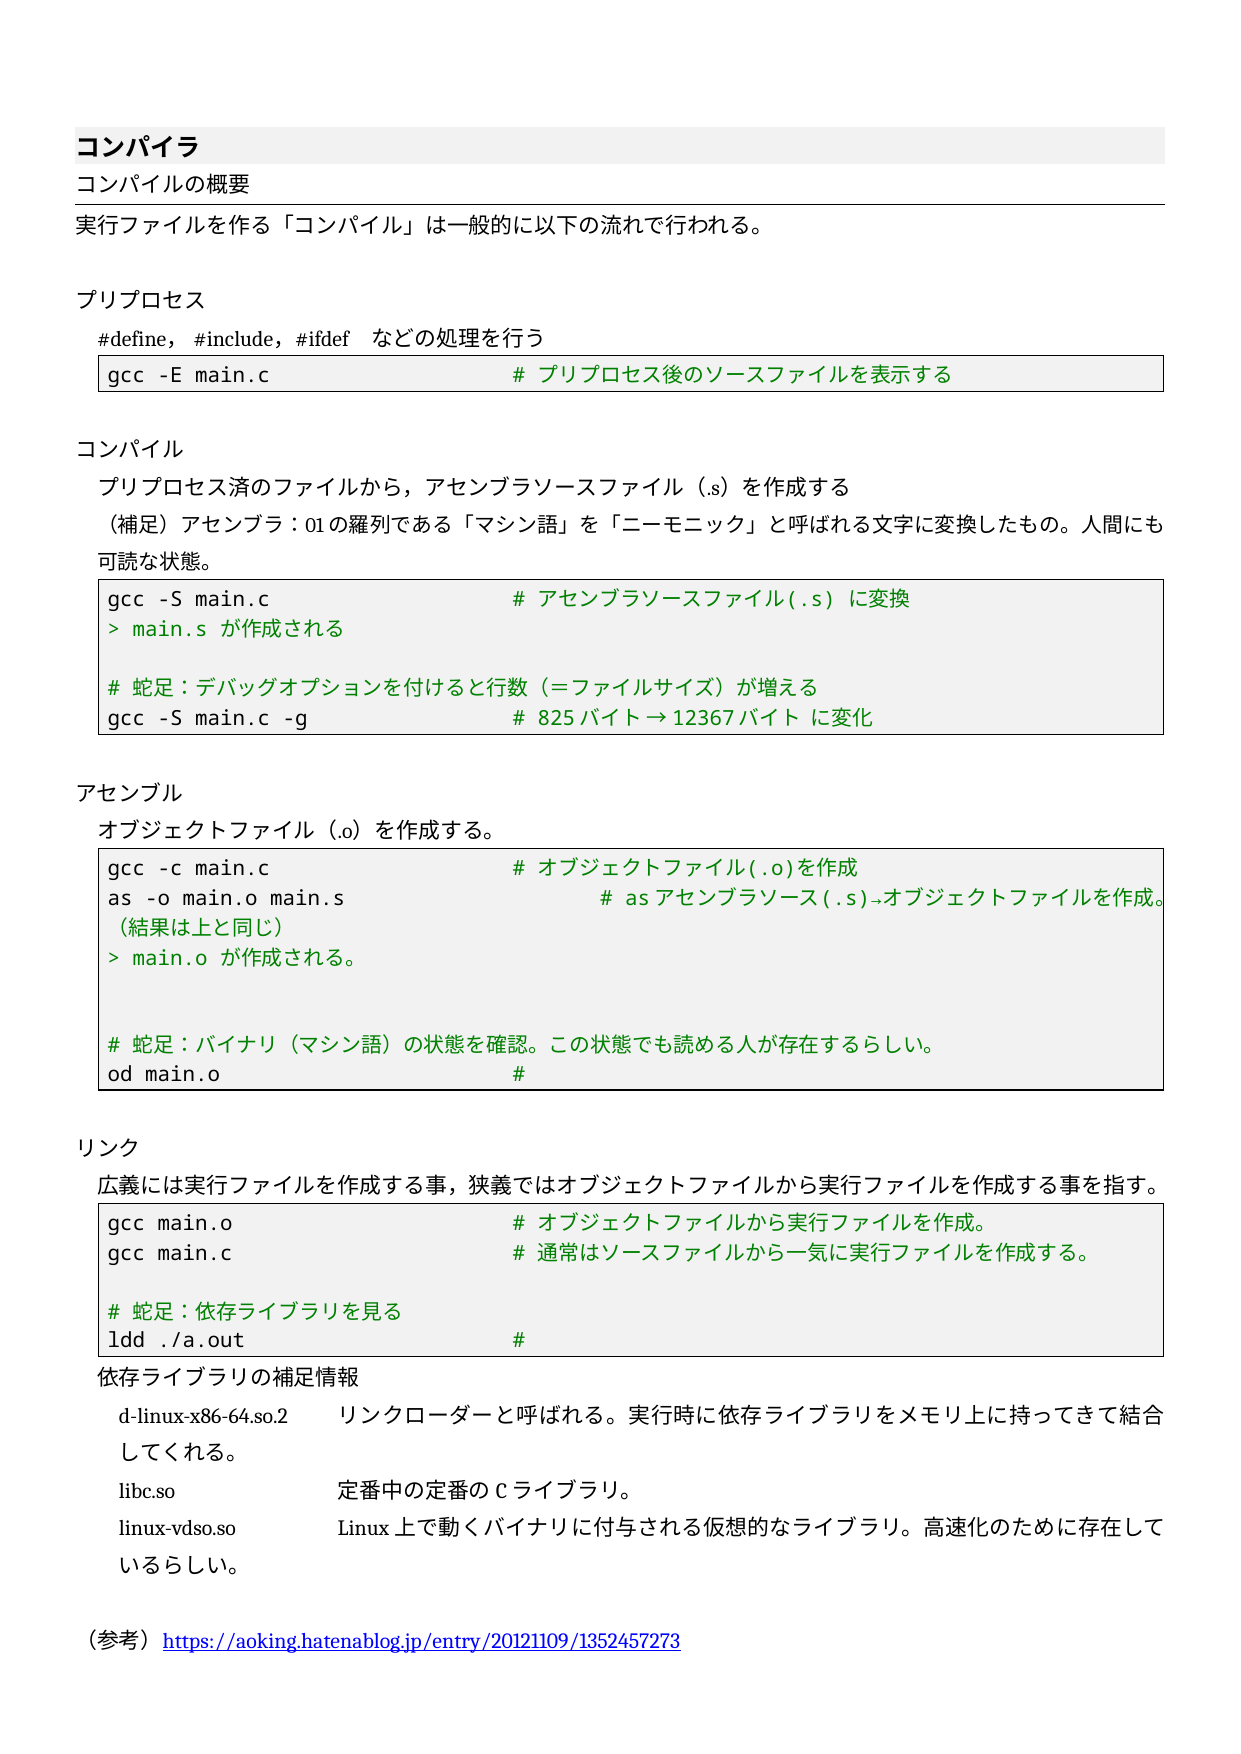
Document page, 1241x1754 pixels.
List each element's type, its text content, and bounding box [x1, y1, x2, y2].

text linux-vdso.so Linux 上で動くバイナリに付与される仮想的なライブラリ。高速化のために存在しているらしい。 [119, 1507, 1165, 1582]
subtitle コンパイラ [75, 127, 1165, 164]
text > main.s が作成される [99, 609, 1163, 640]
text （参考）https://aoking.hatenablog.jp/entry/20121109/1352457273 [75, 1620, 1165, 1657]
text libc.so 定番中の定番の C ライブラリ。 [119, 1470, 1165, 1507]
text リンク [75, 1128, 1165, 1166]
text d-linux-x86-64.so.2 リンクローダーと呼ばれる。実行時に依存ライブラリをメモリ上に持ってきて結合してくれる。 [119, 1395, 1165, 1470]
text プリプロセス済のファイルから，アセンブラソースファイル（.s）を作成する [97, 467, 1165, 504]
text gcc -S main.c -g # 825バイト → 12367バイト に変化 [99, 698, 1163, 734]
text 実行ファイルを作る「コンパイル」は一般的に以下の流れで行われる。 [75, 205, 1165, 243]
text gcc main.o # オブジェクトファイルから実行ファイルを作成。 [99, 1204, 1163, 1233]
subtitle コンパイルの概要 [75, 164, 1165, 204]
text # 蛇足：バイナリ（マシン語）の状態を確認。この状態でも読める人が存在するらしい。 [99, 1026, 1163, 1056]
text コンパイル [75, 429, 1165, 467]
text プリプロセス [75, 280, 1165, 318]
text ldd ./a.out # [99, 1322, 1163, 1356]
text od main.o # [99, 1056, 1163, 1089]
text as -o main.o main.s # asアセンブラソース(.s)→オブジェクトファイルを作成。（結果は上と同じ） [99, 878, 1163, 938]
text gcc main.c # 通常はソースファイルから一気に実行ファイルを作成する。 [99, 1233, 1163, 1264]
text 依存ライブラリの補足情報 [97, 1357, 1165, 1395]
text > main.o が作成される。 [99, 938, 1163, 969]
text gcc -c main.c # オブジェクトファイル(.o)を作成 [99, 849, 1163, 878]
text gcc -S main.c # アセンブラソースファイル(.s) に変換 [99, 580, 1163, 609]
text オブジェクトファイル（.o）を作成する。 [97, 810, 1165, 848]
text # 蛇足：デバッグオプションを付けると行数（＝ファイルサイズ）が増える [99, 668, 1163, 698]
text アセンブル [75, 773, 1165, 810]
text #define， #include，#ifdef などの処理を行う [97, 318, 1165, 355]
text （補足）アセンブラ：01の羅列である「マシン語」を「ニーモニック」と呼ばれる文字に変換したもの。人間にも可読な状態。 [97, 504, 1165, 579]
text gcc -E main.c # プリプロセス後のソースファイルを表示する [99, 356, 1163, 391]
text 広義には実行ファイルを作成する事，狭義ではオブジェクトファイルから実行ファイルを作成する事を指す。 [97, 1166, 1165, 1203]
text # 蛇足：依存ライブラリを見る [99, 1292, 1163, 1322]
